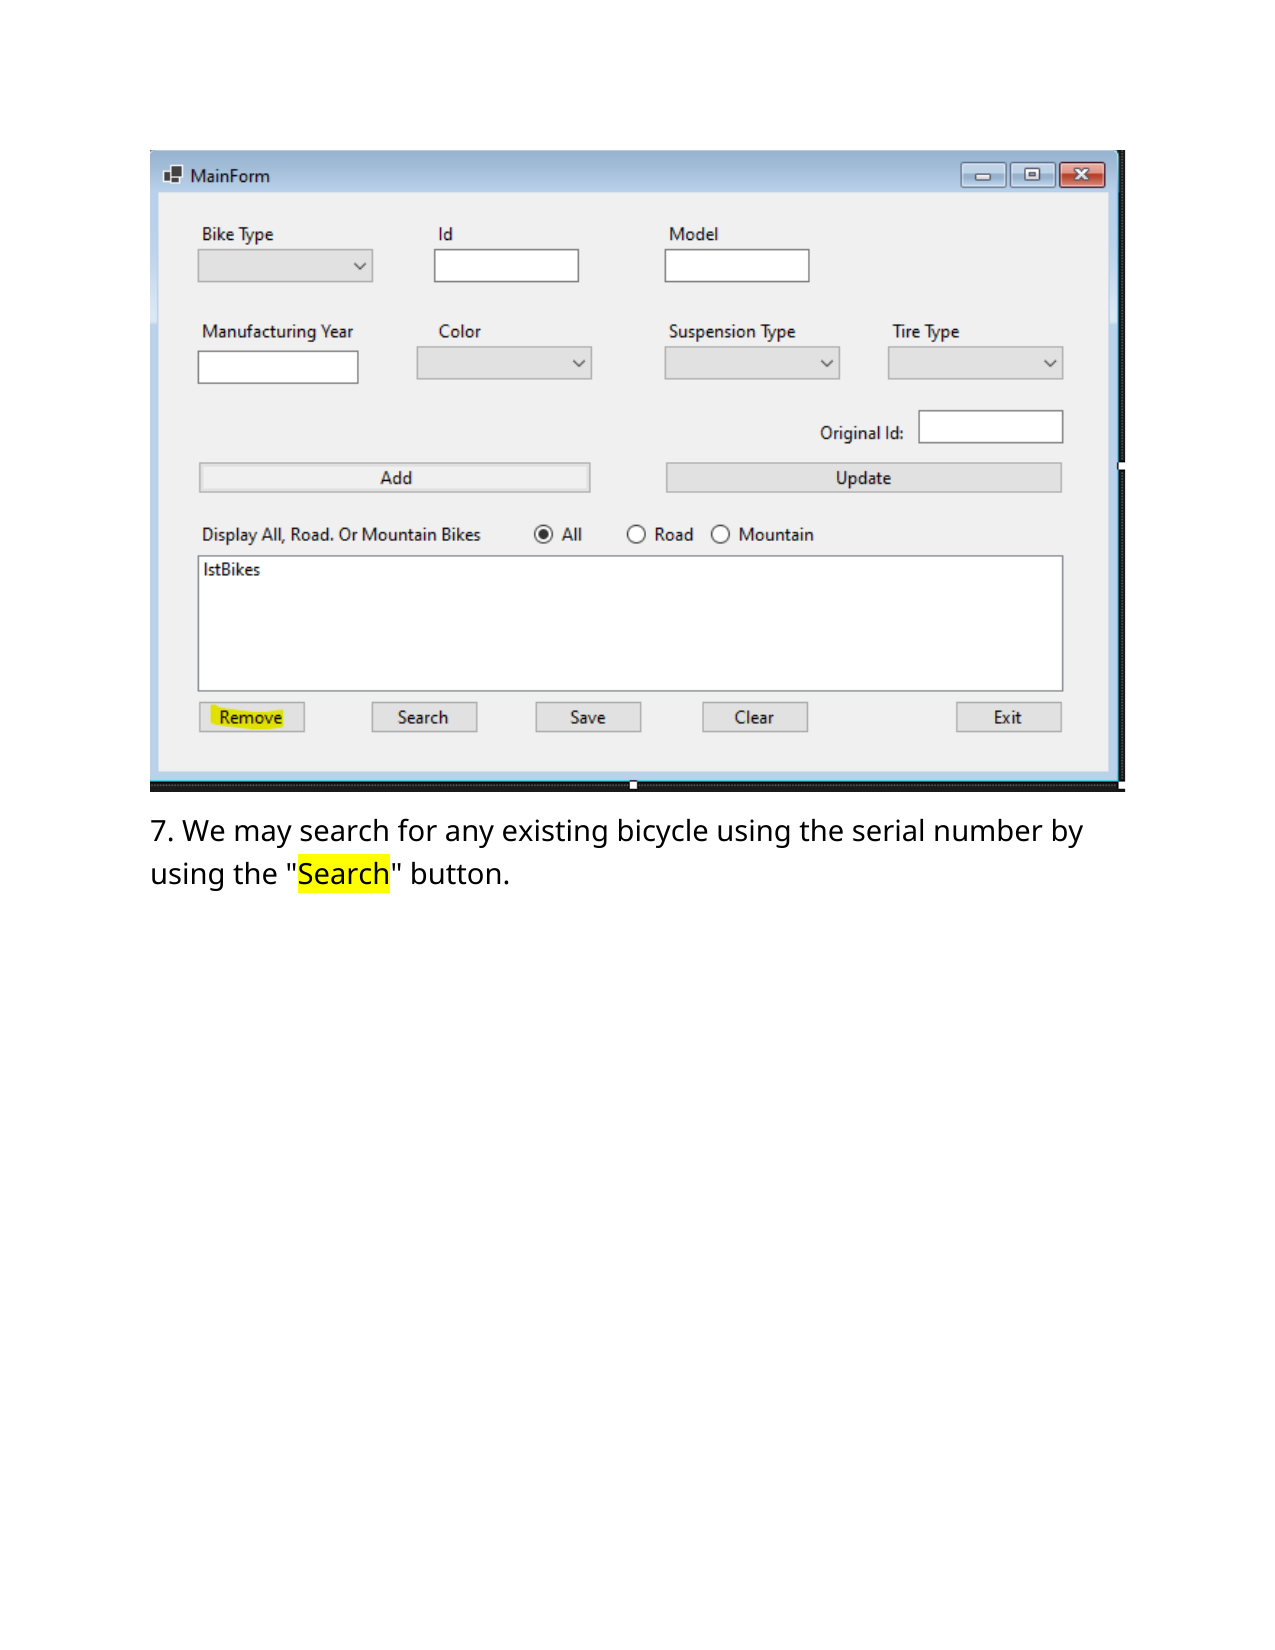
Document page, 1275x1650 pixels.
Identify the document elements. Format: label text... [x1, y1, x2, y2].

text 7. We may search for any existing bicycle using the serial number by using the "Search" button. [150, 811, 1125, 893]
picture [150, 150, 1125, 792]
